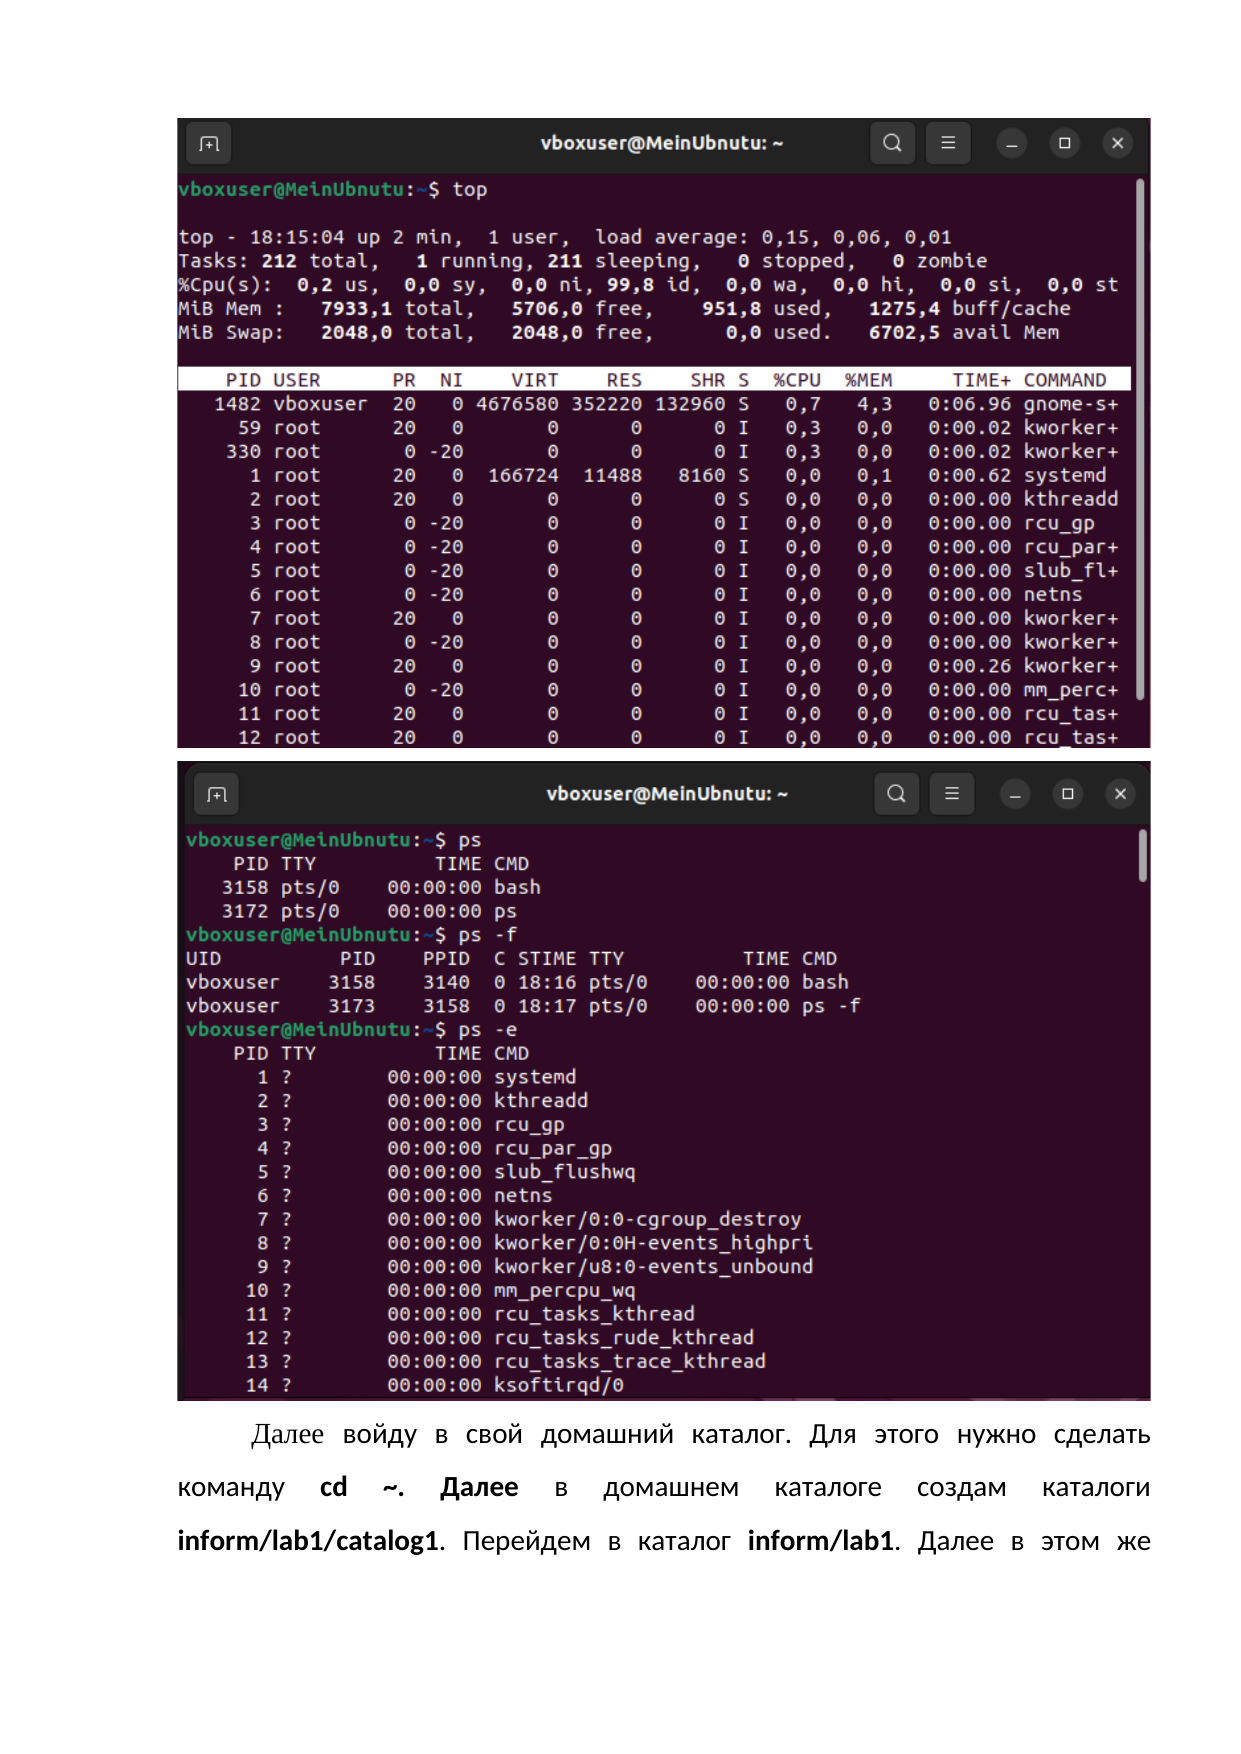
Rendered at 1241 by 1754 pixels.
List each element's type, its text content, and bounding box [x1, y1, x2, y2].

picture [177, 761, 1151, 1401]
picture [177, 118, 1151, 748]
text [177, 1415, 1152, 1557]
